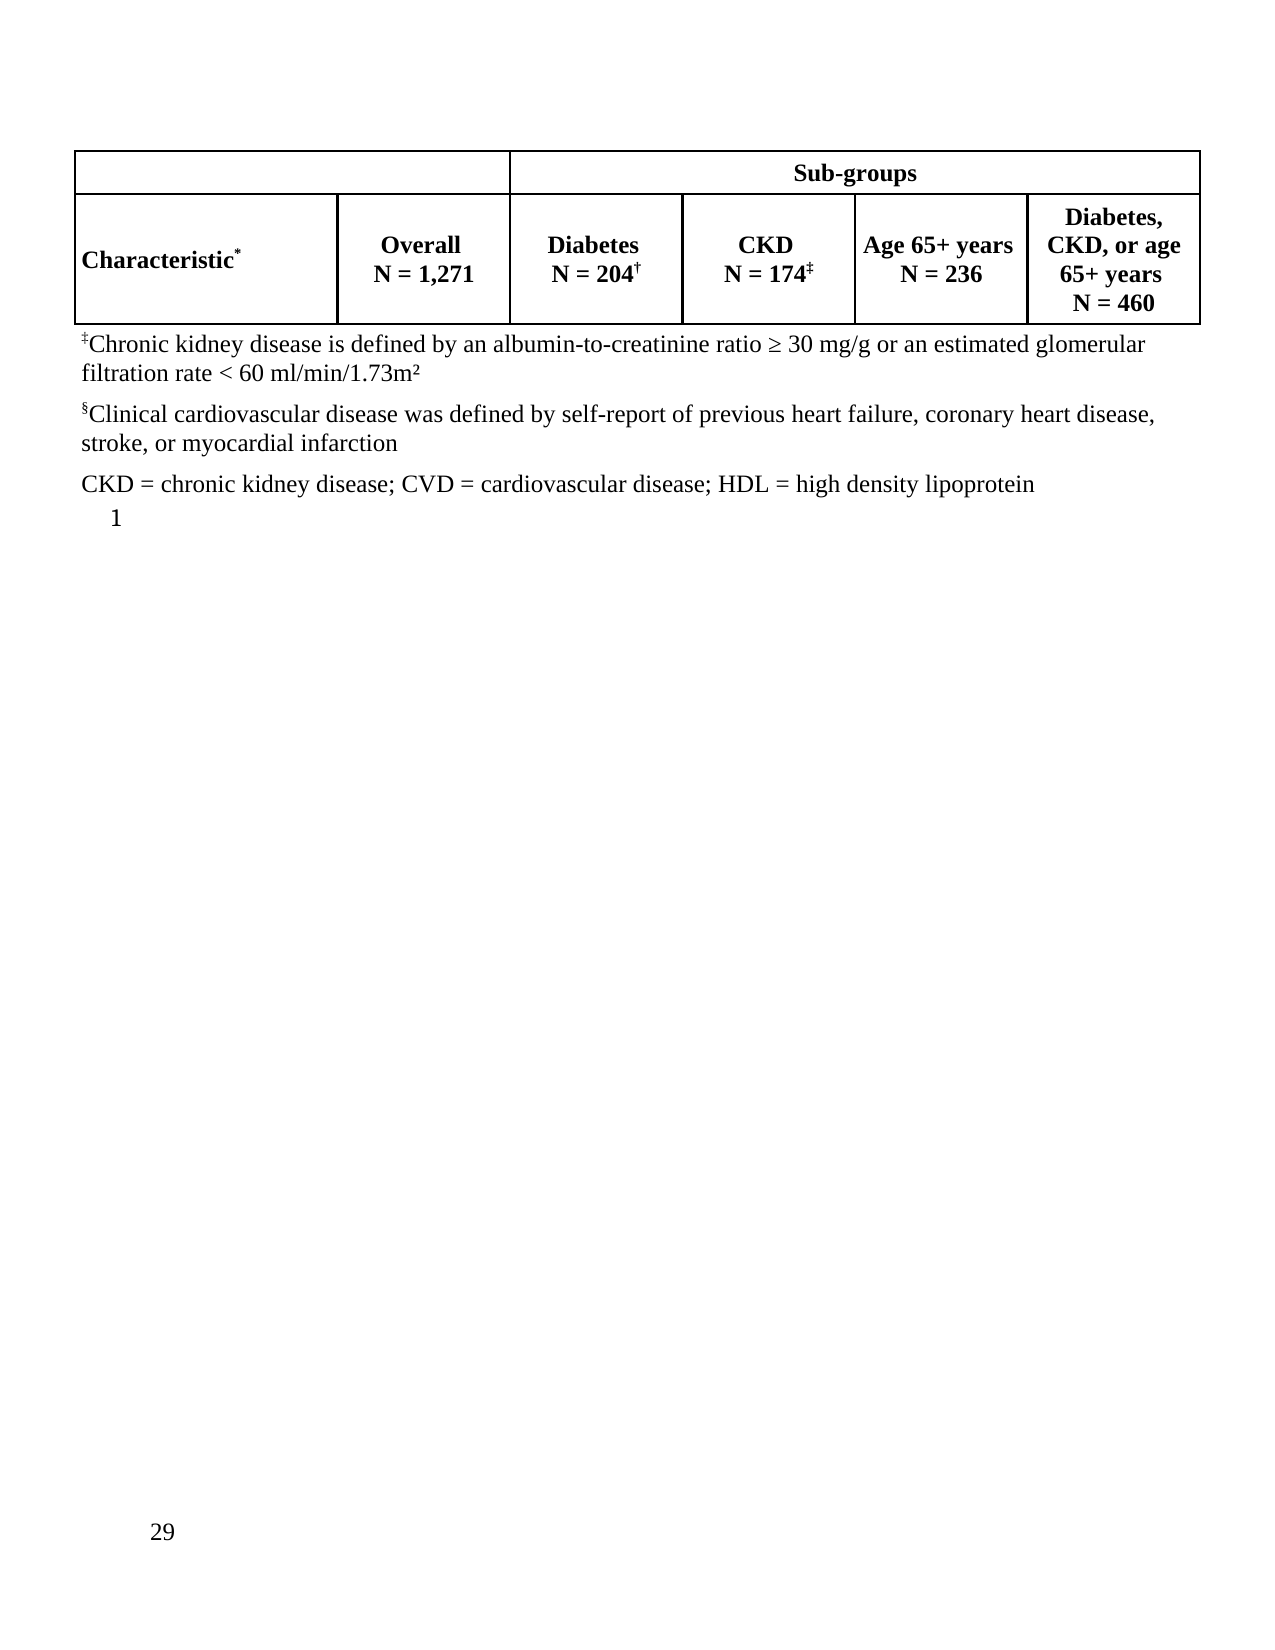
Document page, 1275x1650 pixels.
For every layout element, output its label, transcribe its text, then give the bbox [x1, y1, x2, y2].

table_cell ‡Chronic kidney disease is defined by an albumin-to-creatinine ratio ≥ 30 mg/g or an estimated glomerular filtration rate < 60 ml/min/1.73m² [75, 325, 1200, 393]
table_cell Diabetes N = 204† [511, 195, 681, 323]
table_cell Diabetes, CKD, or age 65+ years N = 460 [1029, 195, 1199, 323]
table_cell CKD N = 174‡ [684, 195, 854, 323]
table_cell §Clinical cardiovascular disease was defined by self-report of previous heart failure, coronary heart disease, stroke, or myocardial infarction [75, 393, 1200, 463]
table_cell CKD = chronic kidney disease; CVD = cardiovascular disease; HDL = high density lipoprotein [75, 463, 1200, 504]
table_cell Age 65+ years N = 236 [856, 195, 1026, 323]
table_header Sub-groups [511, 152, 1199, 193]
table_cell Overall N = 1,271 [339, 195, 509, 323]
table_cell Characteristic* [76, 195, 336, 323]
table_header [76, 152, 509, 193]
